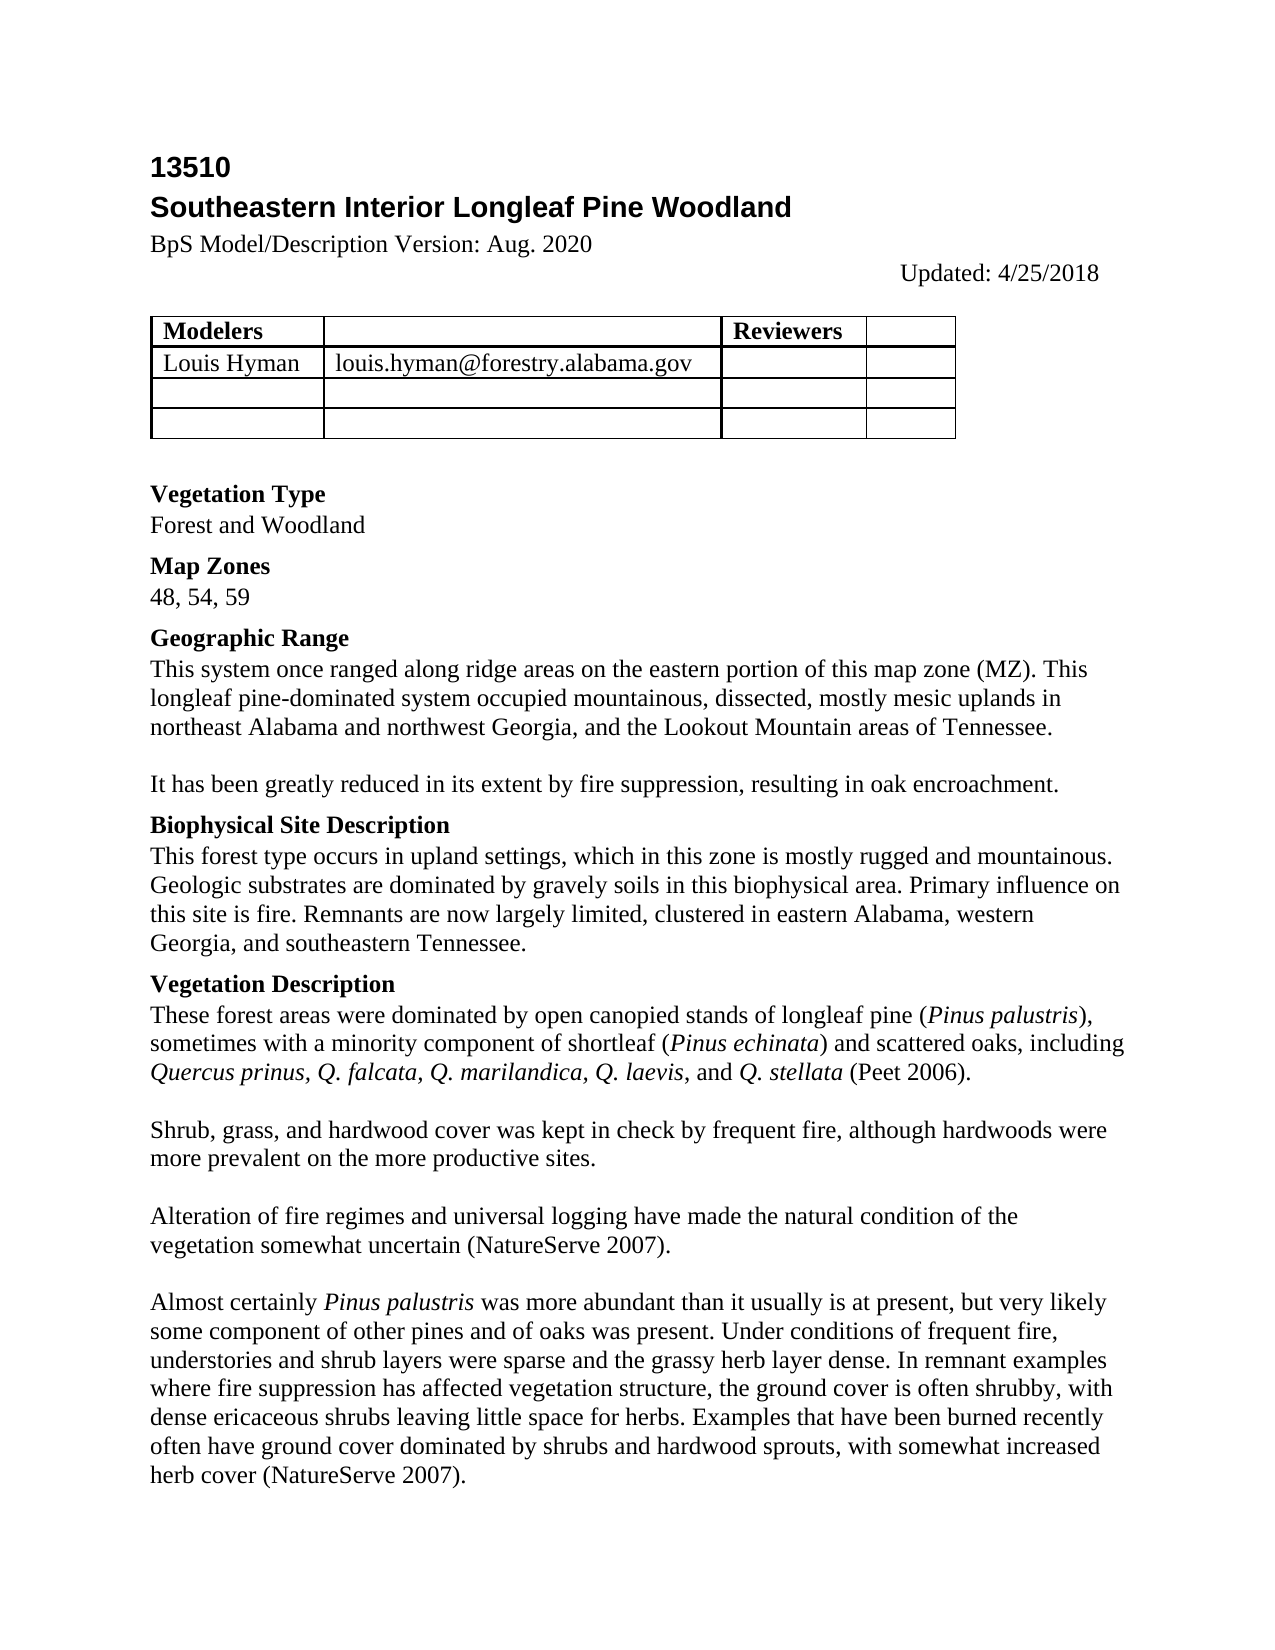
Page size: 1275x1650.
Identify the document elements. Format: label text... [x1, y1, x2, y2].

text 48, 54, 59 [150, 582, 1125, 611]
text Shrub, grass, and hardwood cover was kept in check by frequent fire, although hardwoods were more prevalent on the more productive sites. [150, 1115, 1125, 1172]
text This system once ranged along ridge areas on the eastern portion of this map zone (MZ). This longleaf pine-dominated system occupied mountainous, dissected, mostly mesic uplands in northeast Alabama and northwest Georgia, and the Lookout Mountain areas of Tennessee. [150, 654, 1125, 741]
text It has been greatly reduced in its extent by fire suppression, resulting in oak encroachment. [150, 769, 1125, 798]
title Southeastern Interior Longleaf Pine Woodland [150, 190, 1125, 223]
table_cell [723, 379, 866, 407]
text Forest and Woodland [150, 510, 1125, 539]
text Alteration of fire regimes and universal logging have made the natural condition of the vegetation somewhat uncertain (NatureServe 2007). [150, 1201, 1125, 1258]
table_cell [325, 409, 720, 438]
text Updated: 4/25/2018 [150, 258, 1125, 287]
table_header [867, 317, 955, 345]
table_cell [723, 409, 866, 438]
table_cell [867, 379, 955, 407]
text Map Zones [150, 551, 1125, 580]
table_cell [153, 409, 323, 438]
table_header [325, 317, 720, 345]
table_cell [153, 379, 323, 407]
text These forest areas were dominated by open canopied stands of longleaf pine (Pinus palustris), sometimes with a minority component of shortleaf (Pinus echinata) and scattered oaks, including Quercus prinus, Q. falcata, Q. marilandica, Q. laevis, and Q. stellata (Peet 2006). [150, 1000, 1125, 1086]
table_cell louis.hyman@forestry.alabama.gov [325, 348, 720, 377]
text Geographic Range [150, 623, 1125, 652]
text Almost certainly Pinus palustris was more abundant than it usually is at present, but very likely some component of other pines and of oaks was present. Under conditions of frequent fire, understories and shrub layers were sparse and the grassy herb layer dense. In remnant examples where fire suppression has affected vegetation structure, the ground cover is often shrubby, with dense ericaceous shrubs leaving little space for herbs. Examples that have been burned recently often have ground cover dominated by shrubs and hardwood sprouts, with somewhat increased herb cover (NatureServe 2007). [150, 1287, 1125, 1488]
title 13510 [150, 150, 1125, 183]
table_header Reviewers [723, 317, 866, 345]
table_cell Louis Hyman [153, 348, 323, 377]
text BpS Model/Description Version: Aug. 2020 [150, 229, 1125, 258]
text Biophysical Site Description [150, 811, 1125, 839]
text Vegetation Type [150, 479, 1125, 508]
table_header Modelers [153, 317, 323, 345]
text Vegetation Description [150, 969, 1125, 998]
table_cell [723, 348, 866, 377]
table_cell [325, 379, 720, 407]
text This forest type occurs in upland settings, which in this zone is mostly rugged and mountainous. Geologic substrates are dominated by gravely soils in this biophysical area. Primary influence on this site is fire. Remnants are now largely limited, clustered in eastern Alabama, western Georgia, and southeastern Tennessee. [150, 841, 1125, 956]
table_cell [867, 409, 955, 438]
table_cell [867, 348, 955, 377]
